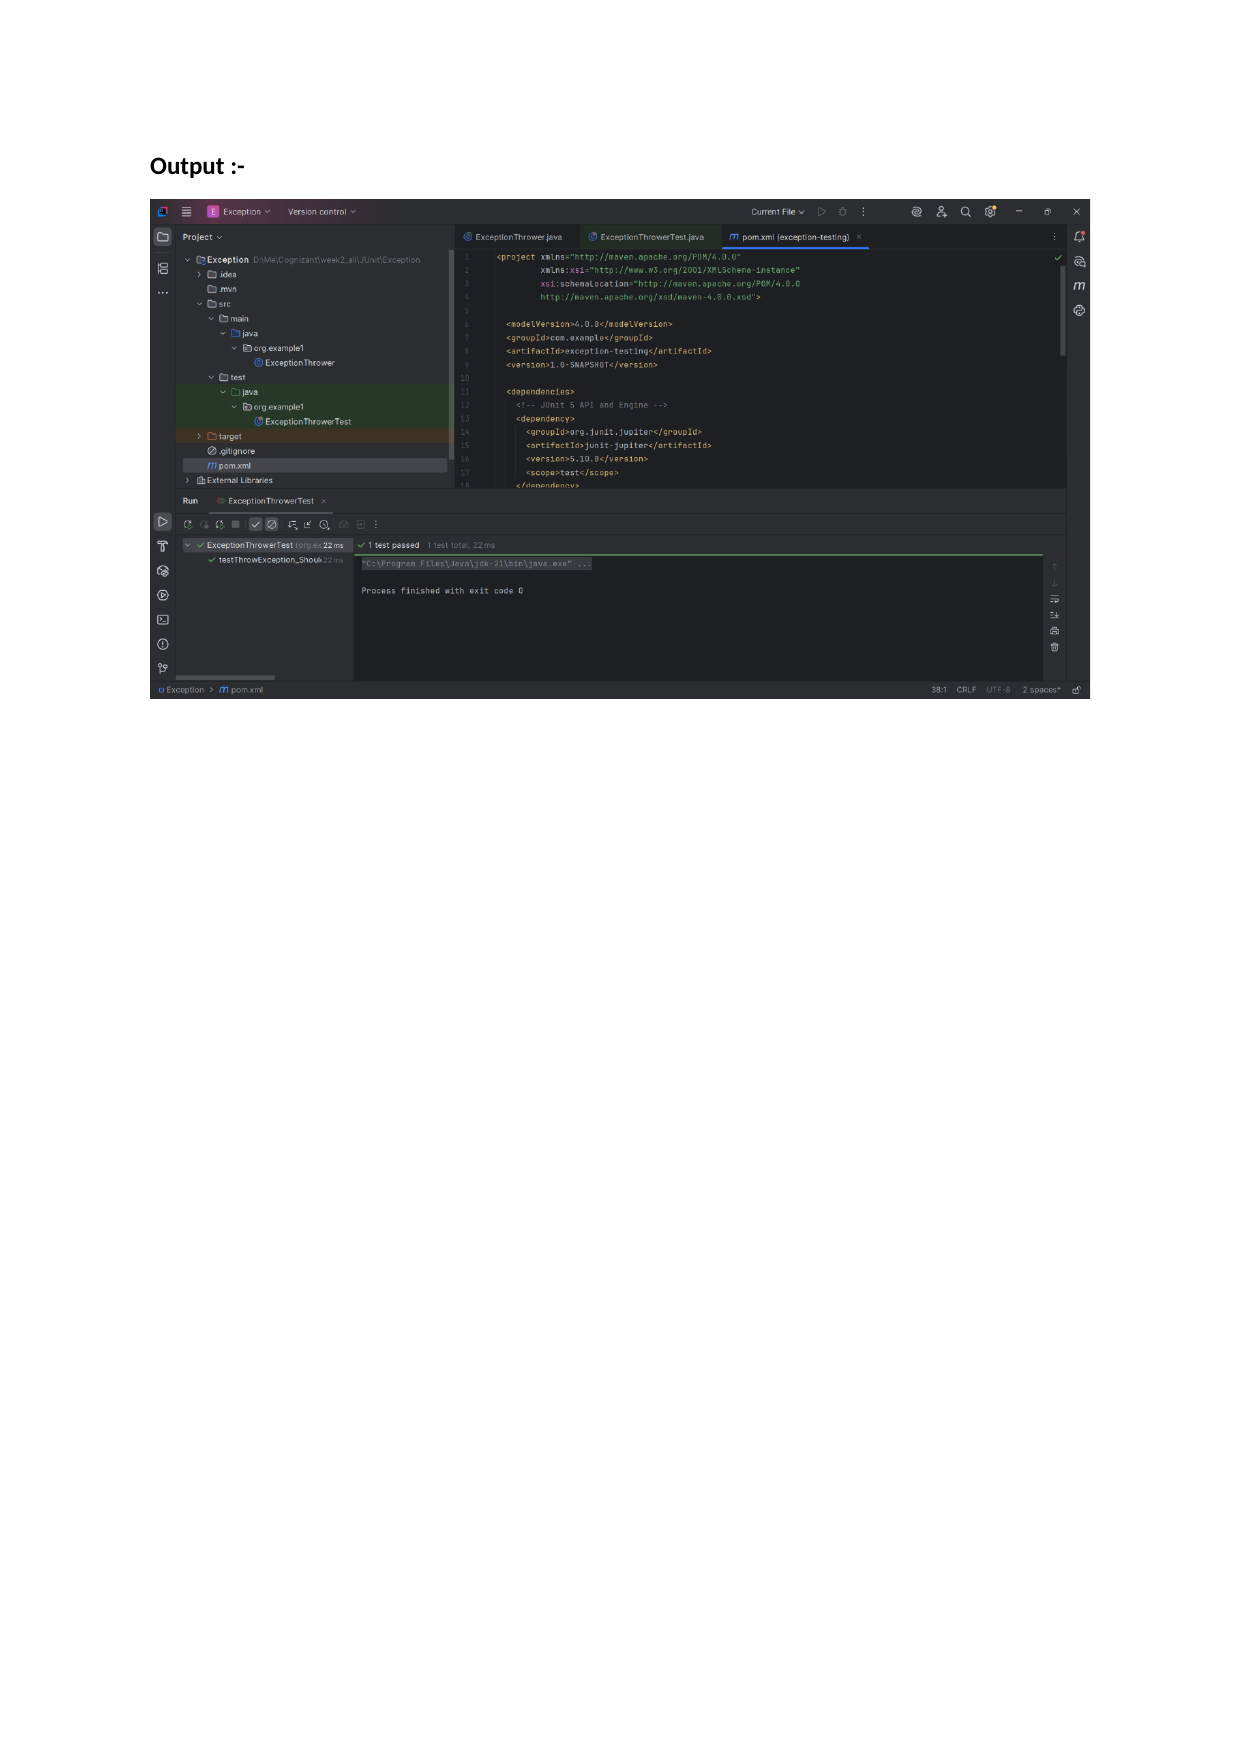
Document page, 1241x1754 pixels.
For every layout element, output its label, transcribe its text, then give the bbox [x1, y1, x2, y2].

picture [150, 199, 1091, 699]
text Output :- [150, 150, 1090, 181]
